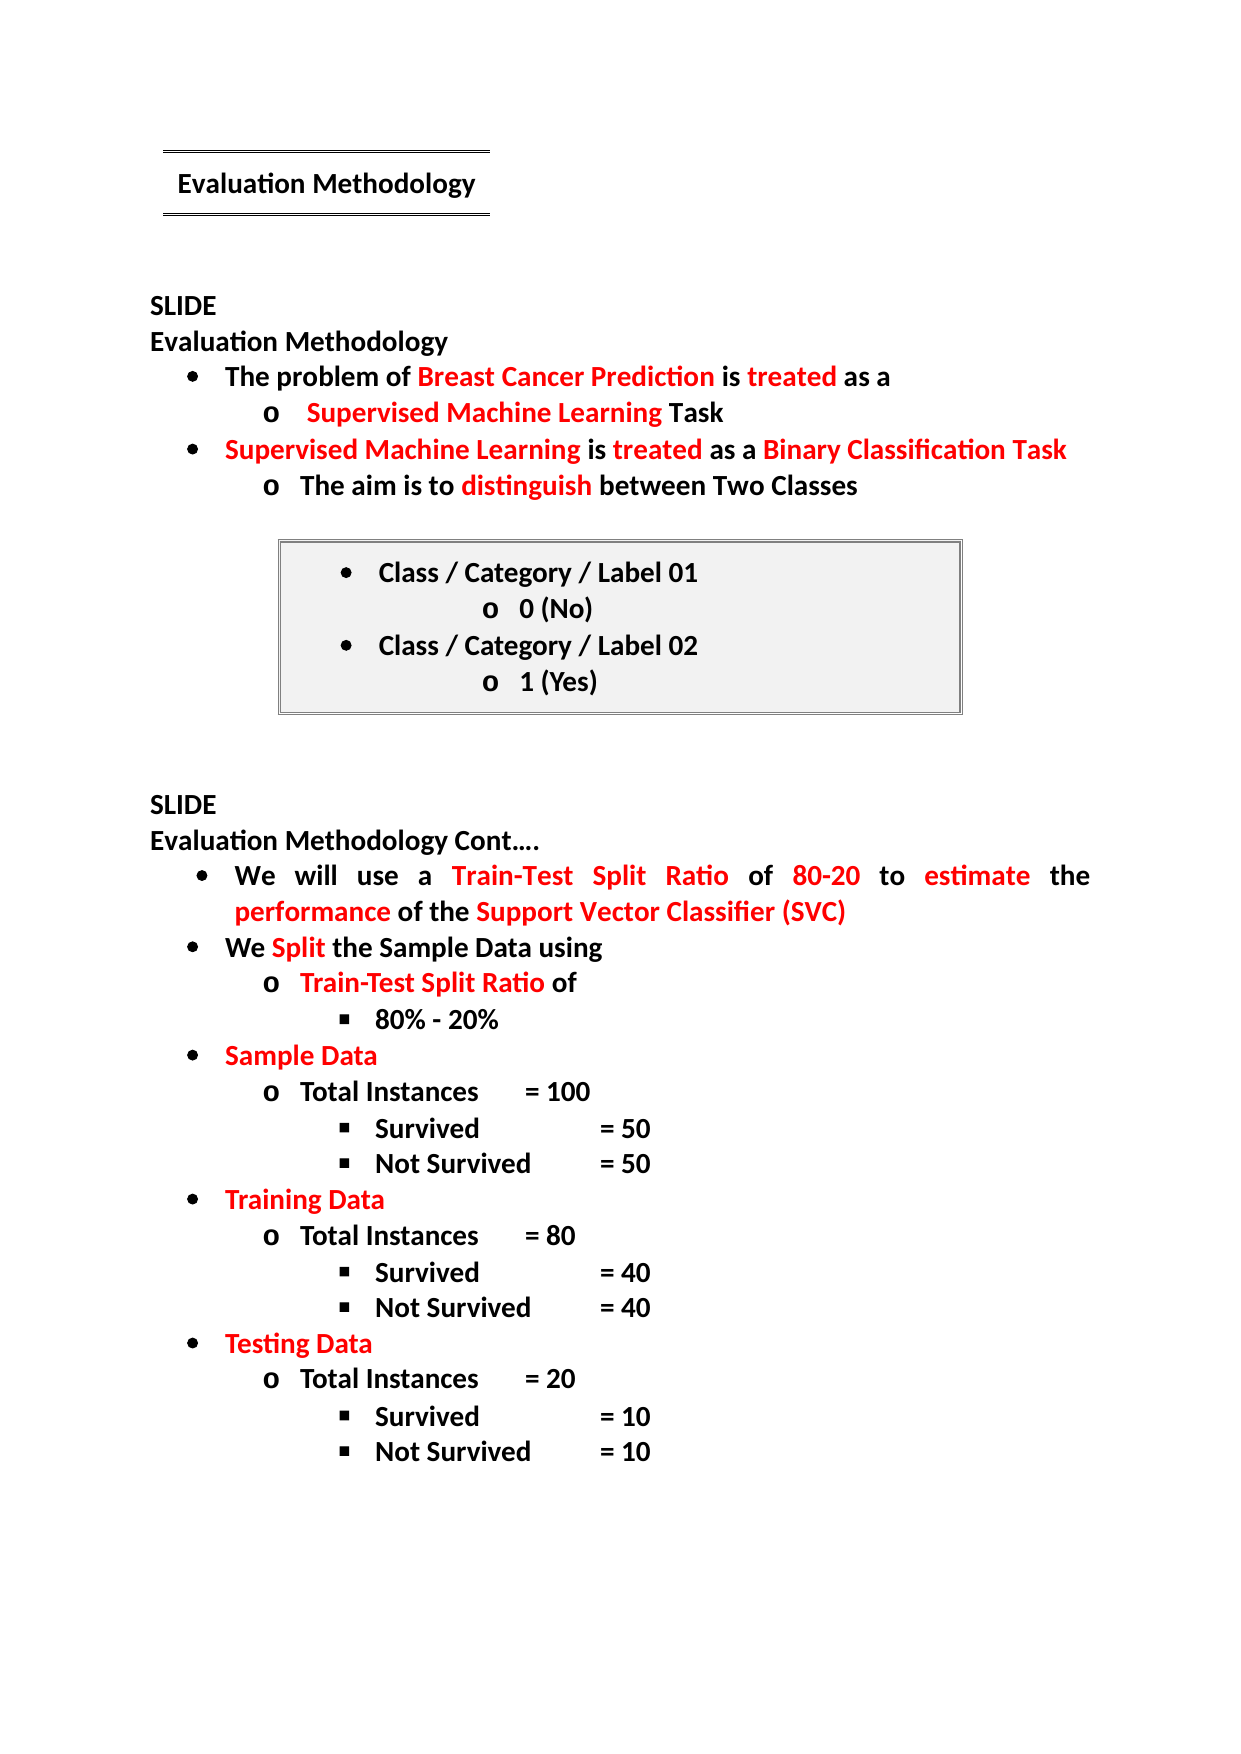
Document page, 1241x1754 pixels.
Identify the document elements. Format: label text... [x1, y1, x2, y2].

list Survived = 50 [337, 1110, 1090, 1145]
list Total Instances = 100 [262, 1073, 1090, 1110]
list 80% - 20% [337, 1001, 1090, 1037]
list Train-Test Split Ratio of [262, 964, 1090, 1001]
list Supervised Machine Learning Task [262, 394, 1090, 431]
text Evaluation Methodology [150, 323, 1090, 358]
list Sample Data [187, 1037, 1090, 1073]
list We will use a Train-Test Split Ratio of 80-20 to estimate the performance of the Support Vector Classifier (SVC) [197, 857, 1090, 929]
list We Split the Sample Data using [187, 929, 1090, 964]
list Total Instances = 80 [262, 1217, 1090, 1254]
text SLIDE [150, 287, 1090, 323]
list Not Survived = 50 [337, 1145, 1090, 1181]
list Not Survived = 10 [337, 1433, 1090, 1469]
list Total Instances = 20 [262, 1361, 1090, 1398]
list Survived = 40 [337, 1254, 1090, 1289]
list Testing Data [187, 1325, 1090, 1361]
list Survived = 10 [337, 1398, 1090, 1433]
table_header Evaluation Methodology [163, 153, 490, 213]
text SLIDE [150, 786, 1090, 822]
table_header Class / Category / Label 01 0 (No) Class / Category / Label 02 1 (Yes) [281, 543, 959, 712]
list Not Survived = 40 [337, 1289, 1090, 1325]
list Supervised Machine Learning is treated as a Binary Classification Task [187, 431, 1090, 467]
text Evaluation Methodology Cont…. [150, 822, 1090, 857]
list The problem of Breast Cancer Prediction is treated as a [187, 358, 1090, 394]
list Training Data [187, 1181, 1090, 1217]
list The aim is to distinguish between Two Classes [262, 467, 1090, 504]
